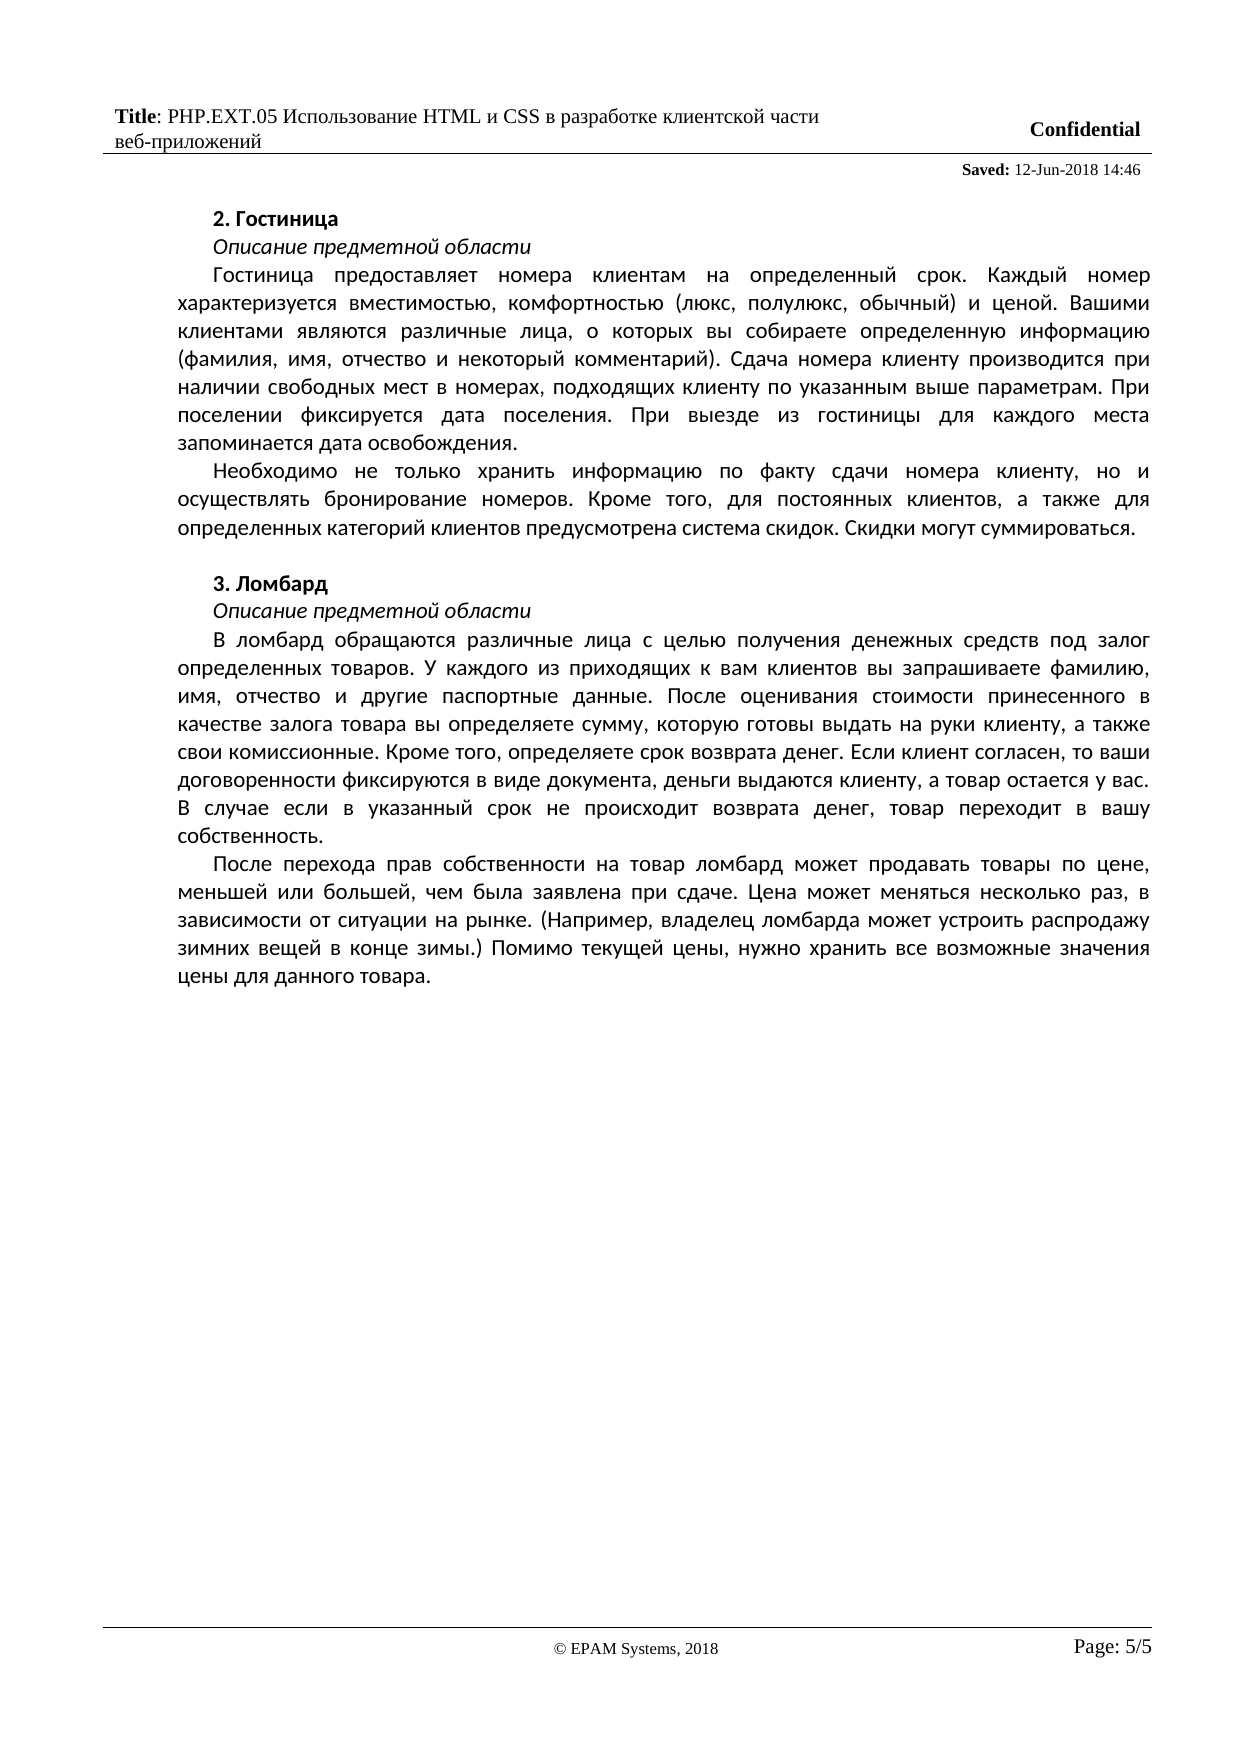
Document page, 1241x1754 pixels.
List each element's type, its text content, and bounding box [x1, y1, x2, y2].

text Необходимо не только хранить информацию по факту сдачи номера клиенту, но и осуществлять бронирование номеров. Кроме того, для постоянных клиентов, а также для определенных категорий клиентов предусмотрена система скидок. Скидки могут суммироваться. [177, 457, 1152, 541]
text Гостиница предоставляет номера клиентам на определенный срок. Каждый номер характеризуется вместимостью, комфортностью (люкс, полулюкс, обычный) и ценой. Вашими клиентами являются различные лица, о которых вы собираете определенную информацию (фамилия, имя, отчество и некоторый комментарий). Сдача номера клиенту производится при наличии свободных мест в номерах, подходящих клиенту по указанным выше параметрам. При поселении фиксируется дата поселения. При выезде из гостиницы для каждого места запоминается дата освобождения. [177, 260, 1152, 457]
text 3. Ломбард [213, 569, 1152, 597]
text В ломбард обращаются различные лица с целью получения денежных средств под залог определенных товаров. У каждого из приходящих к вам клиентов вы запрашиваете фамилию, имя, отчество и другие паспортные данные. После оценивания стоимости принесенного в качестве залога товара вы определяете сумму, которую готовы выдать на руки клиенту, а также свои комиссионные. Кроме того, определяете срок возврата денег. Если клиент согласен, то ваши договоренности фиксируются в виде документа, деньги выдаются клиенту, а товар остается у вас. В случае если в указанный срок не происходит возврата денег, товар переходит в вашу собственность. [177, 625, 1152, 849]
text После перехода прав собственности на товар ломбард может продавать товары по цене, меньшей или большей, чем была заявлена при сдаче. Цена может меняться несколько раз, в зависимости от ситуации на рынке. (Например, владелец ломбарда может устроить распродажу зимних вещей в конце зимы.) Помимо текущей цены, нужно хранить все возможные значения цены для данного товара. [177, 849, 1152, 989]
text Описание предметной области [213, 597, 1152, 625]
text Описание предметной области [213, 232, 1152, 260]
text 2. Гостиница [213, 204, 1152, 232]
